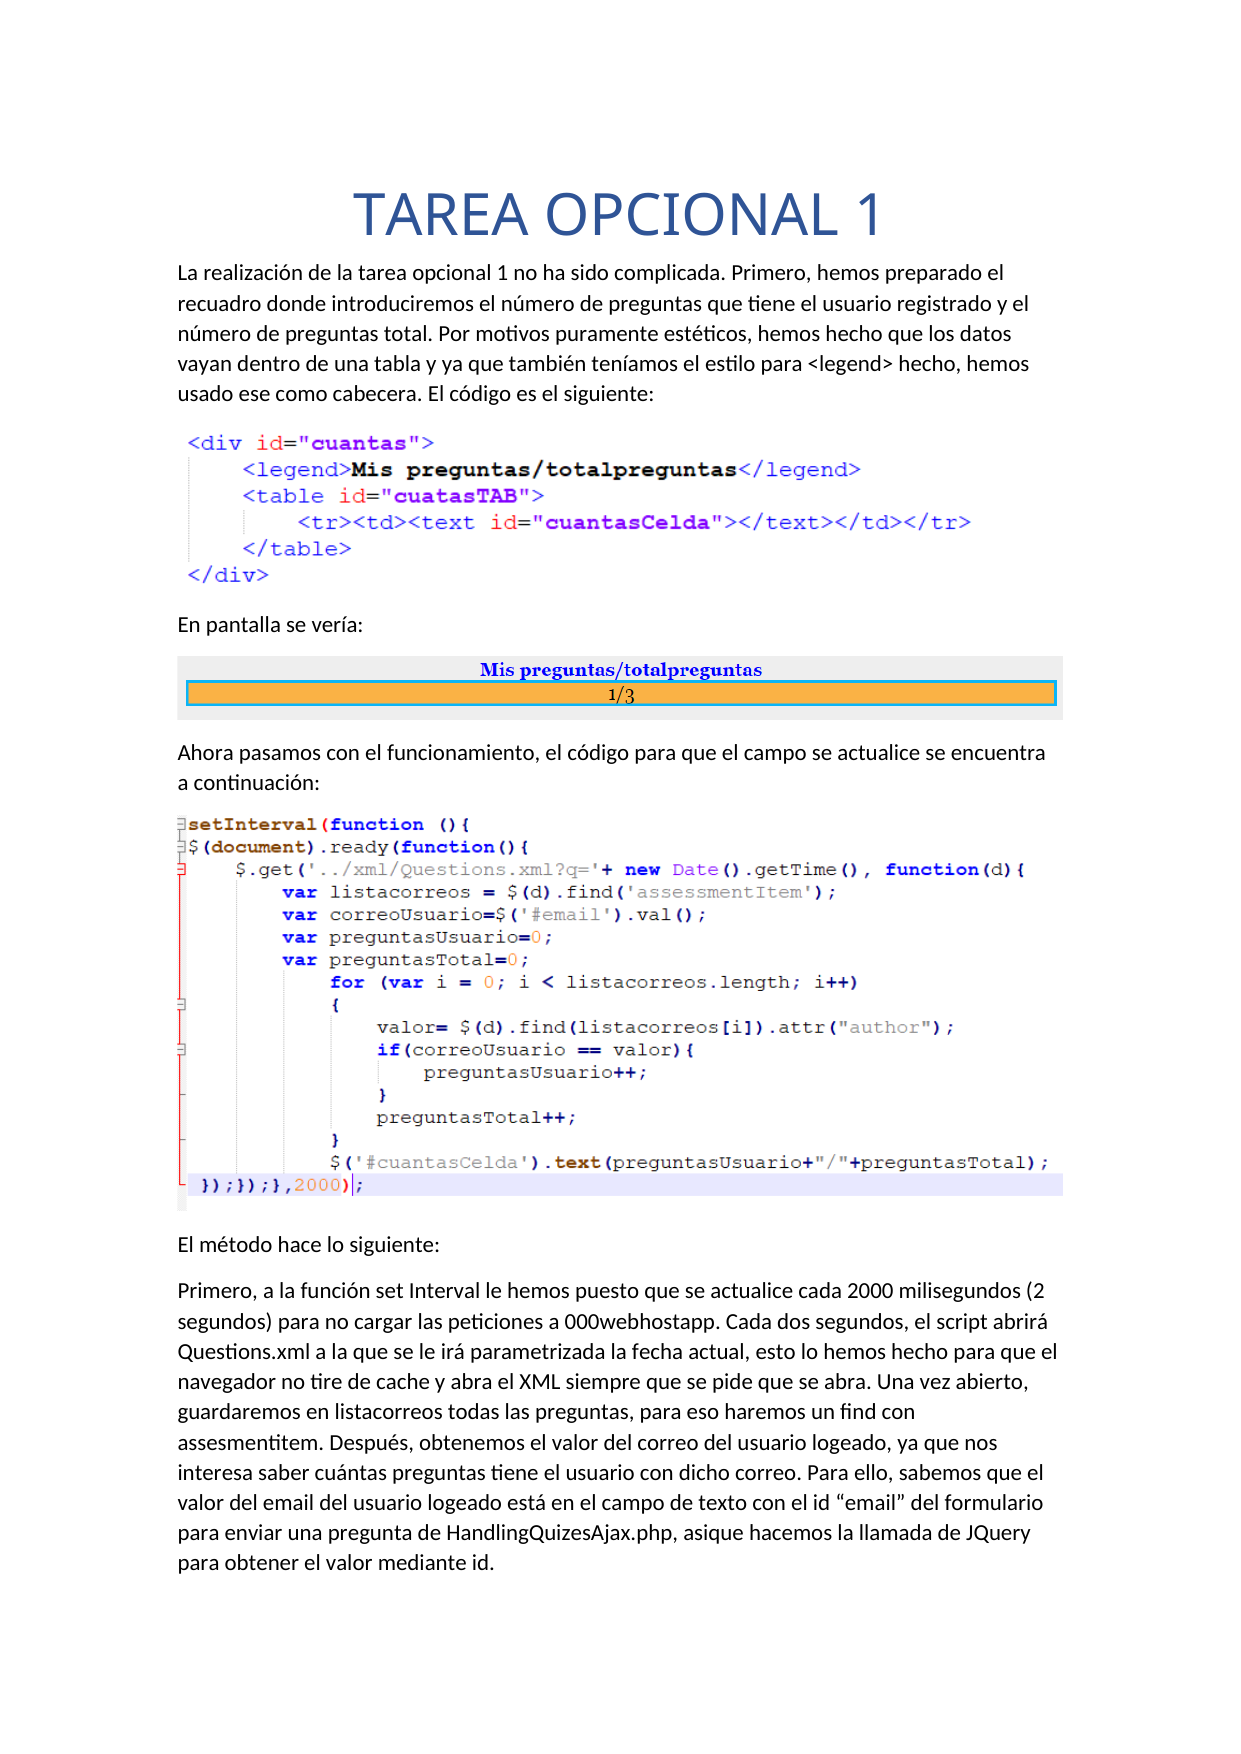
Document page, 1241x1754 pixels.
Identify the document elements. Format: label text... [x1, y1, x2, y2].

text En pantalla se vería: [177, 610, 1063, 638]
picture [177, 815, 1063, 1211]
picture [177, 426, 983, 592]
text La realización de la tarea opcional 1 no ha sido complicada. Primero, hemos preparado el recuadro donde introduciremos el número de preguntas que tiene el usuario registrado y el número de preguntas total. Por motivos puramente estéticos, hemos hecho que los datos vayan dentro de una tabla y ya que también teníamos el estilo para <legend> hecho, hemos usado ese como cabecera. El código es el siguiente: [177, 258, 1063, 407]
text El método hace lo siguiente: [177, 1230, 1063, 1258]
text Primero, a la función set Interval le hemos puesto que se actualice cada 2000 milisegundos (2 segundos) para no cargar las peticiones a 000webhostapp. Cada dos segundos, el script abrirá Questions.xml a la que se le irá parametrizada la fecha actual, esto lo hemos hecho para que el navegador no tire de cache y abra el XML siempre que se pide que se abra. Una vez abierto, guardaremos en listacorreos todas las preguntas, para eso haremos un find con assesmentitem. Después, obtenemos el valor del correo del usuario logeado, ya que nos interesa saber cuántas preguntas tiene el usuario con dicho correo. Para ello, sabemos que el valor del email del usuario logeado está en el campo de texto con el id “email” del formulario para enviar una pregunta de HandlingQuizesAjax.php, asique hacemos la llamada de JQuery para obtener el valor mediante id. [177, 1277, 1063, 1577]
picture [177, 656, 1063, 720]
subtitle TAREA OPCIONAL 1 [177, 173, 1063, 252]
text Ahora pasamos con el funcionamiento, el código para que el campo se actualice se encuentra a continuación: [177, 738, 1063, 796]
